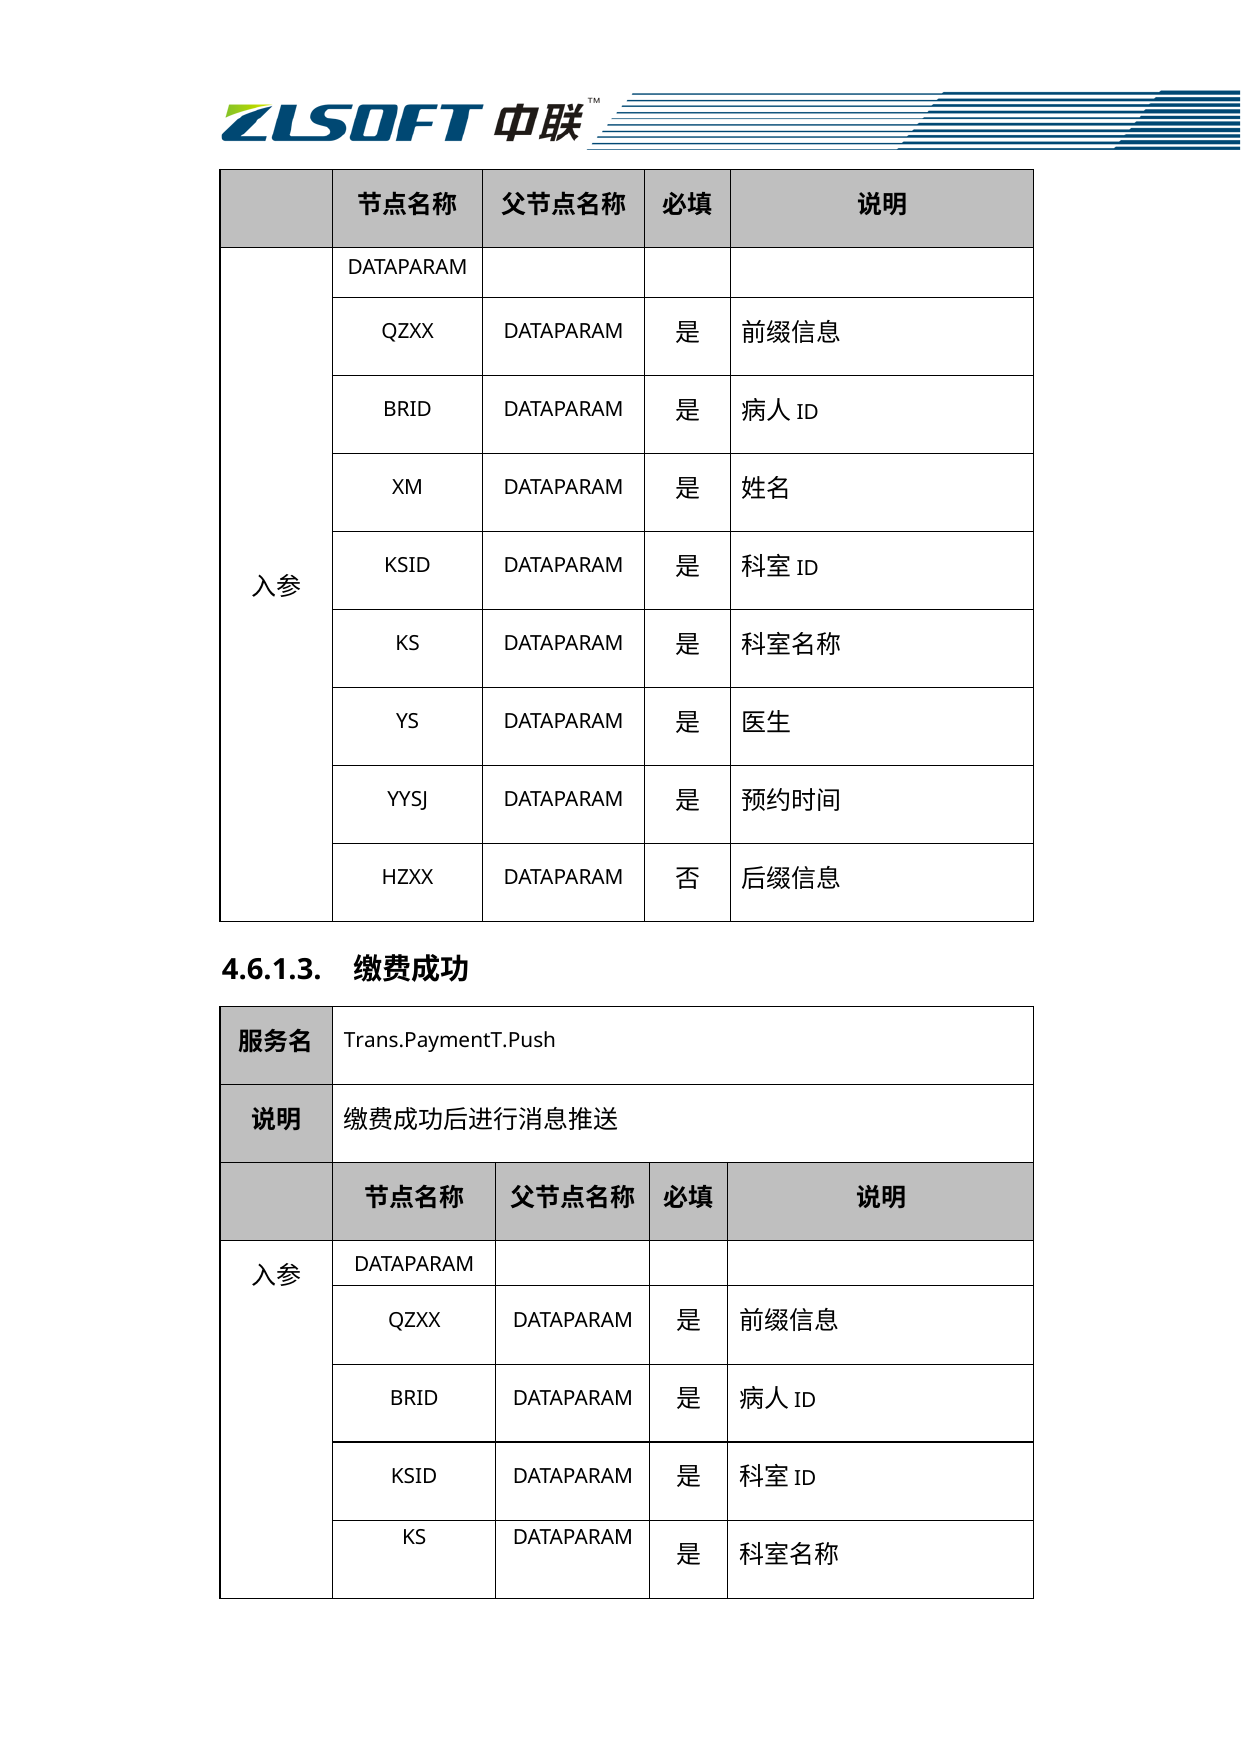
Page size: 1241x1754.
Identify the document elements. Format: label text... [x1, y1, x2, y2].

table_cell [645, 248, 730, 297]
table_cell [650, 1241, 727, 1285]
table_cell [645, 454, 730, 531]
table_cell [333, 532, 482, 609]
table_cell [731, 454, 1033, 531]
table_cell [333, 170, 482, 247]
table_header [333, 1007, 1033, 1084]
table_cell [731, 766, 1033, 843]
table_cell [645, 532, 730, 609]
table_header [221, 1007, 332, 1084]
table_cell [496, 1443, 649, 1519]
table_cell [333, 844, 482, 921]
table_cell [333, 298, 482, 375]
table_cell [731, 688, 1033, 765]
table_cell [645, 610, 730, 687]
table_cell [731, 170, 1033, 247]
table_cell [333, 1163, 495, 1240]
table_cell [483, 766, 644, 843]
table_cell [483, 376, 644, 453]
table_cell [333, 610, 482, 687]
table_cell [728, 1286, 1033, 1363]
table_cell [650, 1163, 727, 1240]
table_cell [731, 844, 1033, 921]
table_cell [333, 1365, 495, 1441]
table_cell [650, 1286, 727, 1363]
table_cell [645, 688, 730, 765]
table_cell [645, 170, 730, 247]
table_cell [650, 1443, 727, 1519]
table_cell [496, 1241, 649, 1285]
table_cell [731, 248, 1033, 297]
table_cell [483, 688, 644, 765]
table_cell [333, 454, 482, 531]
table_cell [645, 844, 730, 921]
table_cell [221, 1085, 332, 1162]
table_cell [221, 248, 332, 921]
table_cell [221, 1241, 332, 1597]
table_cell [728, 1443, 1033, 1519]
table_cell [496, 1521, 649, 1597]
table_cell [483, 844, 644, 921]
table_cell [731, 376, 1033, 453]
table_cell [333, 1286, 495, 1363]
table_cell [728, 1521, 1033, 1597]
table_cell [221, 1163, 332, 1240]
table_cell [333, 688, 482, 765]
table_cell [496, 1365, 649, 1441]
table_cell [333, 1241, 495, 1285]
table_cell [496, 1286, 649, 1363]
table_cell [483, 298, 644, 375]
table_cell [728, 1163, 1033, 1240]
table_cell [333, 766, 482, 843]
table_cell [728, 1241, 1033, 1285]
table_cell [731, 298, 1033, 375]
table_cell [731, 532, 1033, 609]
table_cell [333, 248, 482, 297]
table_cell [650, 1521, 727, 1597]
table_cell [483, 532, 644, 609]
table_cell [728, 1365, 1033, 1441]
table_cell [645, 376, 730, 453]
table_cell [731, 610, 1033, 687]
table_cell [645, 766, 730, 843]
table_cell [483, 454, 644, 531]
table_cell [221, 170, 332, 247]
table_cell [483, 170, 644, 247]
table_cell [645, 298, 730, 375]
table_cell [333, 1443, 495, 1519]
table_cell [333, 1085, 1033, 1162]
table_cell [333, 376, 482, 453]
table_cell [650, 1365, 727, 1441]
picture [221, 88, 1241, 150]
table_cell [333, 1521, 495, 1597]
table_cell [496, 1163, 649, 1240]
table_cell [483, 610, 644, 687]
subtitle 缴费成功 [222, 934, 1053, 999]
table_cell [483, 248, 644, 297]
